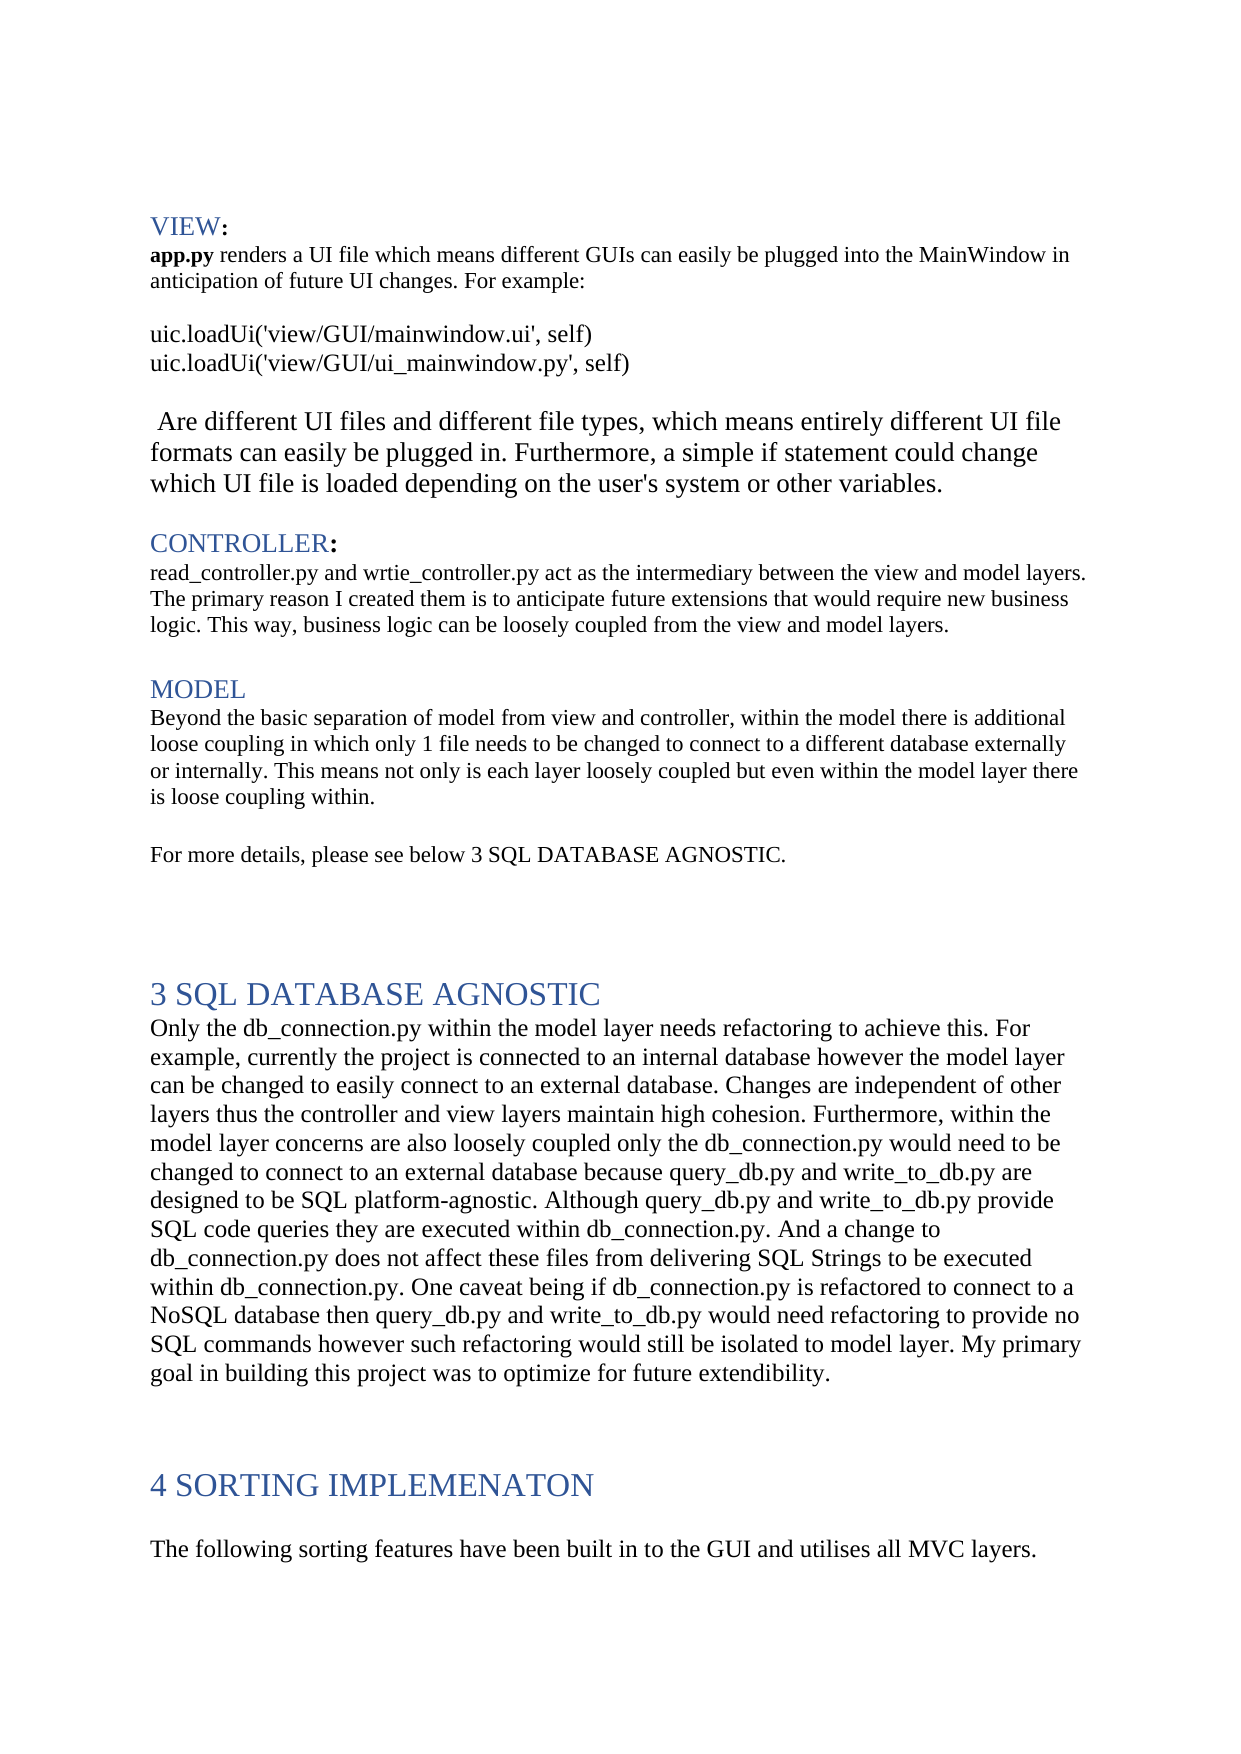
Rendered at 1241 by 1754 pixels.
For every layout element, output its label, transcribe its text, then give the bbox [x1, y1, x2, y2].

text uic.loadUi('view/GUI/ui_mainwindow.py', self) [150, 348, 1090, 377]
subtitle MODEL [150, 673, 1090, 704]
text Are different UI files and different file types, which means entirely different UI file formats can easily be plugged in. Furthermore, a simple if statement could change which UI file is loaded depending on the user's system or other variables. [150, 405, 1090, 499]
text CONTROLLER: [150, 527, 1090, 559]
text Beyond the basic separation of model from view and controller, within the model there is additional loose coupling in which only 1 file needs to be changed to connect to a different database externally or internally. This means not only is each layer loosely coupled but even within the model layer there is loose coupling within. [150, 704, 1090, 809]
text app.py renders a UI file which means different GUIs can easily be plugged into the MainWindow in anticipation of future UI changes. For example: [150, 241, 1090, 294]
text read_controller.py and wrtie_controller.py act as the intermediary between the view and model layers. The primary reason I created them is to anticipate future extensions that would require new business logic. This way, business logic can be loosely coupled from the view and model layers. [150, 559, 1090, 638]
text The following sorting features have been built in to the GUI and utilises all MVC layers. [150, 1534, 1090, 1563]
subtitle 3 SQL DATABASE AGNOSTIC [150, 975, 1090, 1013]
text uic.loadUi('view/GUI/mainwindow.ui', self) [150, 319, 1090, 348]
text VIEW: [150, 210, 1090, 241]
text Only the db_connection.py within the model layer needs refactoring to achieve this. For example, currently the project is connected to an internal database however the model layer can be changed to easily connect to an external database. Changes are independent of other layers thus the controller and view layers maintain high cohesion. Furthermore, within the model layer concerns are also loosely coupled only the db_connection.py would need to be changed to connect to an external database because query_db.py and write_to_db.py are designed to be SQL platform-agnostic. Although query_db.py and write_to_db.py provide SQL code queries they are executed within db_connection.py. And a change to db_connection.py does not affect these files from delivering SQL Strings to be executed within db_connection.py. One caveat being if db_connection.py is refactored to connect to a NoSQL database then query_db.py and write_to_db.py would need refactoring to provide no SQL commands however such refactoring would still be isolated to model layer. My primary goal in building this project was to optimize for future extendibility. [150, 1013, 1090, 1387]
text For more details, please see below 3 SQL DATABASE AGNOSTIC. [150, 841, 1090, 867]
subtitle 4 SORTING IMPLEMENATON [150, 1466, 1090, 1504]
